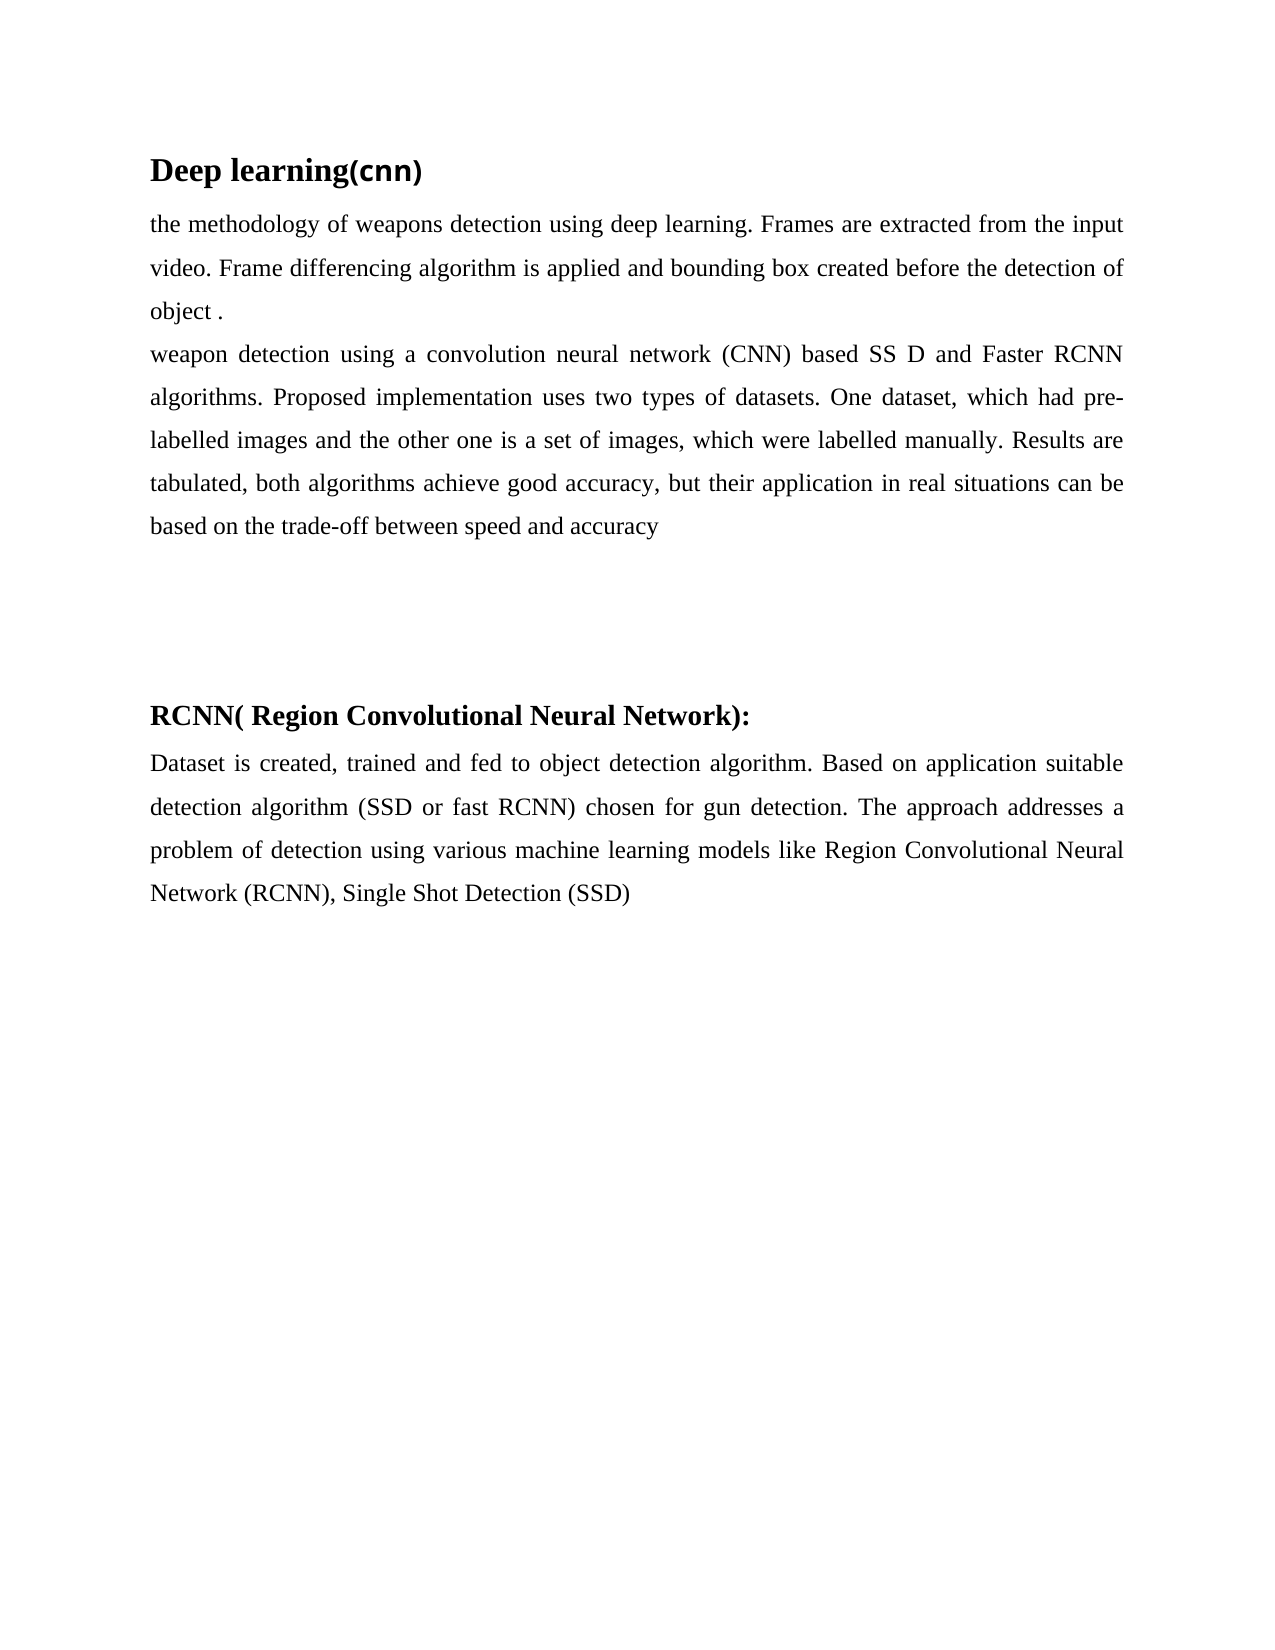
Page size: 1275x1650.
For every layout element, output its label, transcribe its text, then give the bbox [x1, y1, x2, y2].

text Deep learning(cnn) [150, 150, 1125, 190]
text Dataset is created, trained and fed to object detection algorithm. Based on application suitable detection algorithm (SSD or fast RCNN) chosen for gun detection. The approach addresses a problem of detection using various machine learning models like Region Convolutional Neural Network (RCNN), Single Shot Detection (SSD) [150, 748, 1125, 907]
text the methodology of weapons detection using deep learning. Frames are extracted from the input video. Frame differencing algorithm is applied and bounding box created before the detection of object . [150, 209, 1125, 324]
text RCNN( Region Convolutional Neural Network): [150, 698, 1125, 732]
text weapon detection using a convolution neural network (CNN) based SS D and Faster RCNN algorithms. Proposed implementation uses two types of datasets. One dataset, which had pre-labelled images and the other one is a set of images, which were labelled manually. Results are tabulated, both algorithms achieve good accuracy, but their application in real situations can be based on the trade-off between speed and accuracy [150, 339, 1125, 540]
